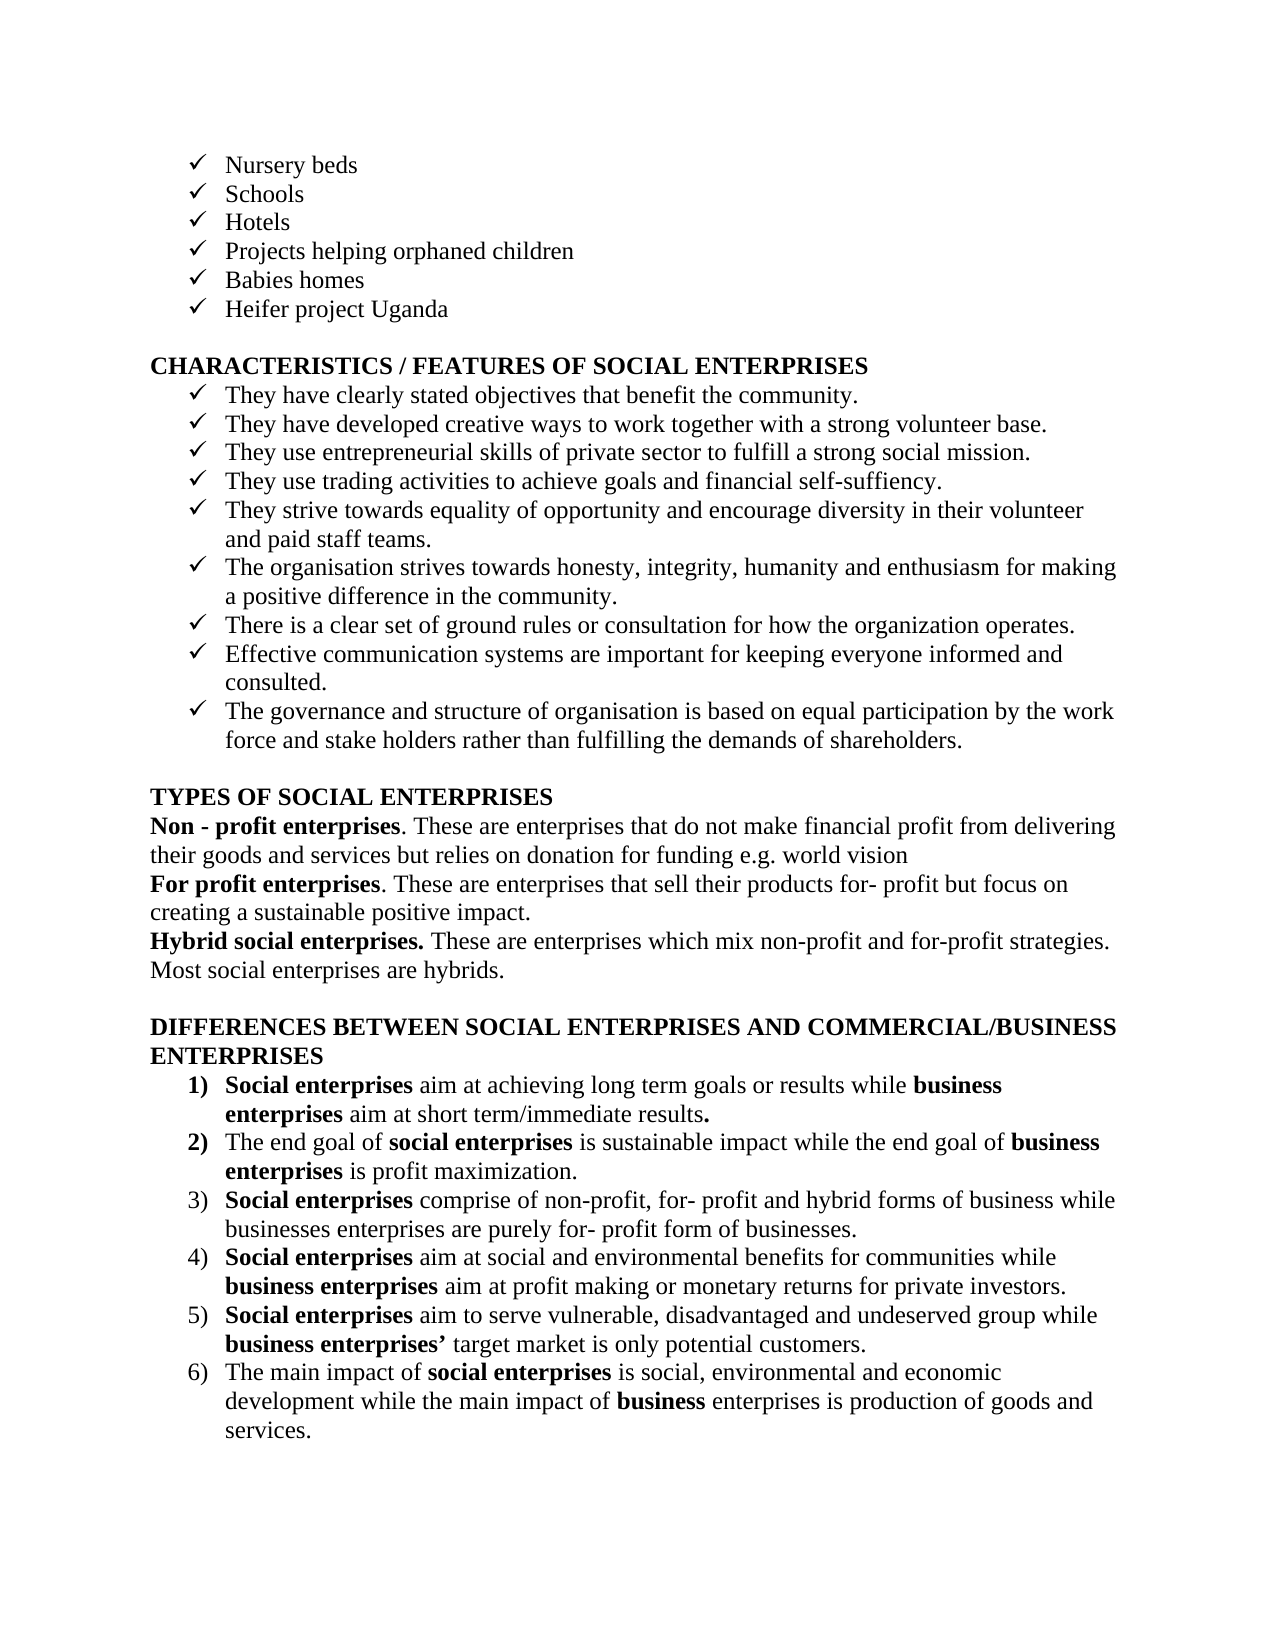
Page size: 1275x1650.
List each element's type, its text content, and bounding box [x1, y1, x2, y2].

list Schools [187, 179, 1125, 207]
text For profit enterprises. These are enterprises that sell their products for- profit but focus on creating a sustainable positive impact. [150, 869, 1125, 926]
list They strive towards equality of opportunity and encourage diversity in their volunteer and paid staff teams. [187, 495, 1125, 552]
list Social enterprises aim at social and environmental benefits for communities while business enterprises aim at profit making or monetary returns for private investors. [187, 1242, 1125, 1300]
list The end goal of social enterprises is sustainable impact while the end goal of business enterprises is profit maximization. [187, 1127, 1125, 1185]
list The main impact of social enterprises is social, environmental and economic development while the main impact of business enterprises is production of goods and services. [187, 1357, 1125, 1444]
text ENTERPRISES [150, 1041, 1125, 1070]
text Hybrid social enterprises. These are enterprises which mix non-profit and for-profit strategies. [150, 926, 1125, 955]
list Hotels [187, 207, 1125, 236]
text Non - profit enterprises. These are enterprises that do not make financial profit from delivering their goods and services but relies on donation for funding e.g. world vision [150, 811, 1125, 869]
list They use entrepreneurial skills of private sector to fulfill a strong social mission. [187, 437, 1125, 466]
list Babies homes [187, 265, 1125, 294]
list Social enterprises aim at achieving long term goals or results while business enterprises aim at short term/immediate results. [187, 1070, 1125, 1127]
list The organisation strives towards honesty, integrity, humanity and enthusiasm for making a positive difference in the community. [187, 552, 1125, 610]
text TYPES OF SOCIAL ENTERPRISES [150, 782, 1125, 811]
list They have clearly stated objectives that benefit the community. [187, 380, 1125, 409]
text CHARACTERISTICS / FEATURES OF SOCIAL ENTERPRISES [150, 351, 1125, 380]
list Nursery beds [187, 150, 1125, 179]
text DIFFERENCES BETWEEN SOCIAL ENTERPRISES AND COMMERCIAL/BUSINESS [150, 1012, 1125, 1041]
list The governance and structure of organisation is based on equal participation by the work force and stake holders rather than fulfilling the demands of shareholders. [187, 696, 1125, 754]
list There is a clear set of ground rules or consultation for how the organization operates. [187, 610, 1125, 639]
list Social enterprises aim to serve vulnerable, disadvantaged and undeserved group while business enterprises’ target market is only potential customers. [187, 1300, 1125, 1357]
list They have developed creative ways to work together with a strong volunteer base. [187, 409, 1125, 437]
text Most social enterprises are hybrids. [150, 955, 1125, 984]
list Social enterprises comprise of non-profit, for- profit and hybrid forms of business while businesses enterprises are purely for- profit form of businesses. [187, 1185, 1125, 1242]
list Heifer project Uganda [187, 294, 1125, 322]
list Effective communication systems are important for keeping everyone informed and consulted. [187, 639, 1125, 696]
list Projects helping orphaned children [187, 236, 1125, 265]
list They use trading activities to achieve goals and financial self-suffiency. [187, 466, 1125, 495]
